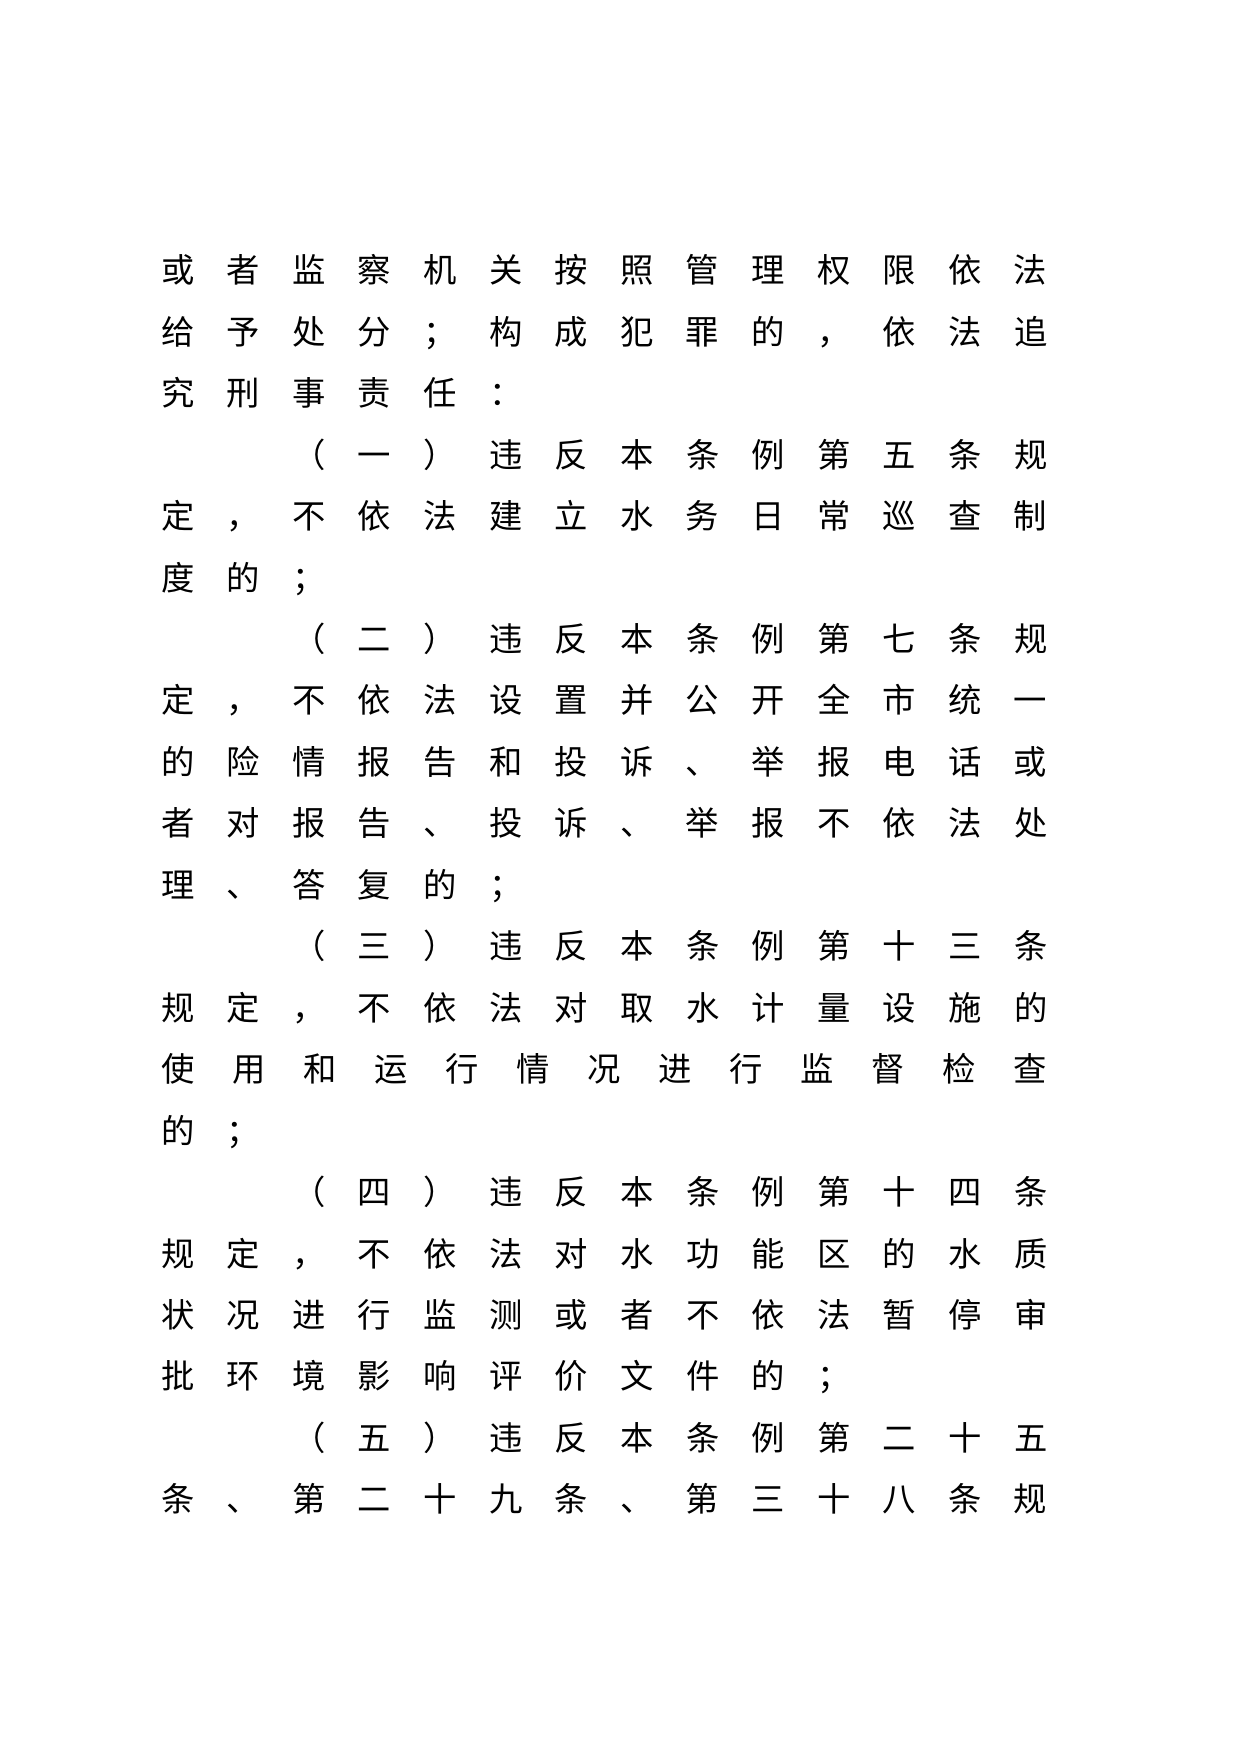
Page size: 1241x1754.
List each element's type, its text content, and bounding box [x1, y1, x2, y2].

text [161, 237, 1079, 422]
text （三）违反本条例第十三条规定，不依法对取水计量设施的使用和运行情况进行监督检查的； [161, 913, 1079, 1159]
text （四）违反本条例第十四条规定，不依法对水功能区的水质状况进行监测或者不依法暂停审批环境影响评价文件的； [161, 1159, 1079, 1405]
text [161, 1405, 1079, 1528]
text （二）违反本条例第七条规定，不依法设置并公开全市统一的险情报告和投诉、举报电话或者对报告、投诉、举报不依法处理、答复的； [161, 606, 1079, 913]
text （一）违反本条例第五条规定，不依法建立水务日常巡查制度的； [161, 422, 1079, 606]
